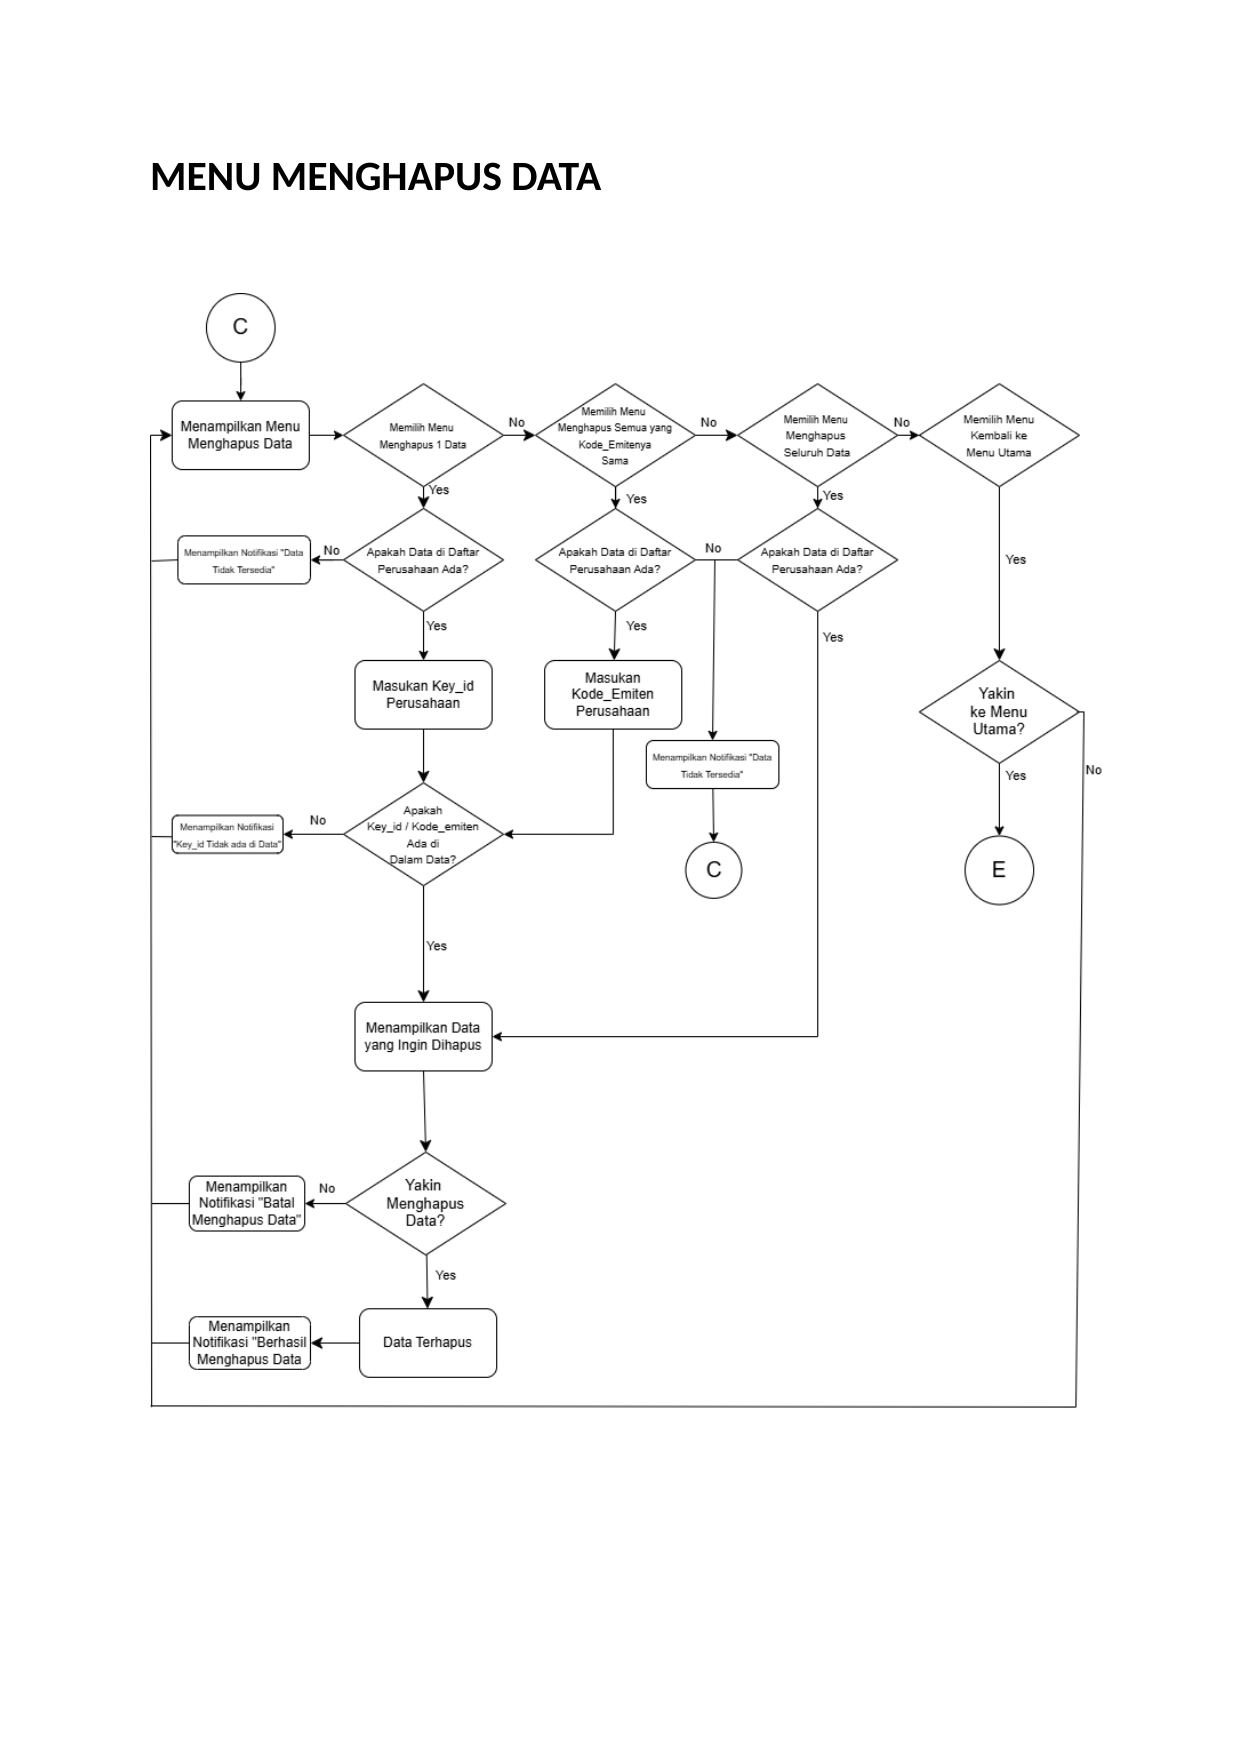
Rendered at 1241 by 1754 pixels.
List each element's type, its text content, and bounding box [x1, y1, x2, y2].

text MENU MENGHAPUS DATA [150, 150, 1090, 201]
picture [150, 293, 1104, 1410]
